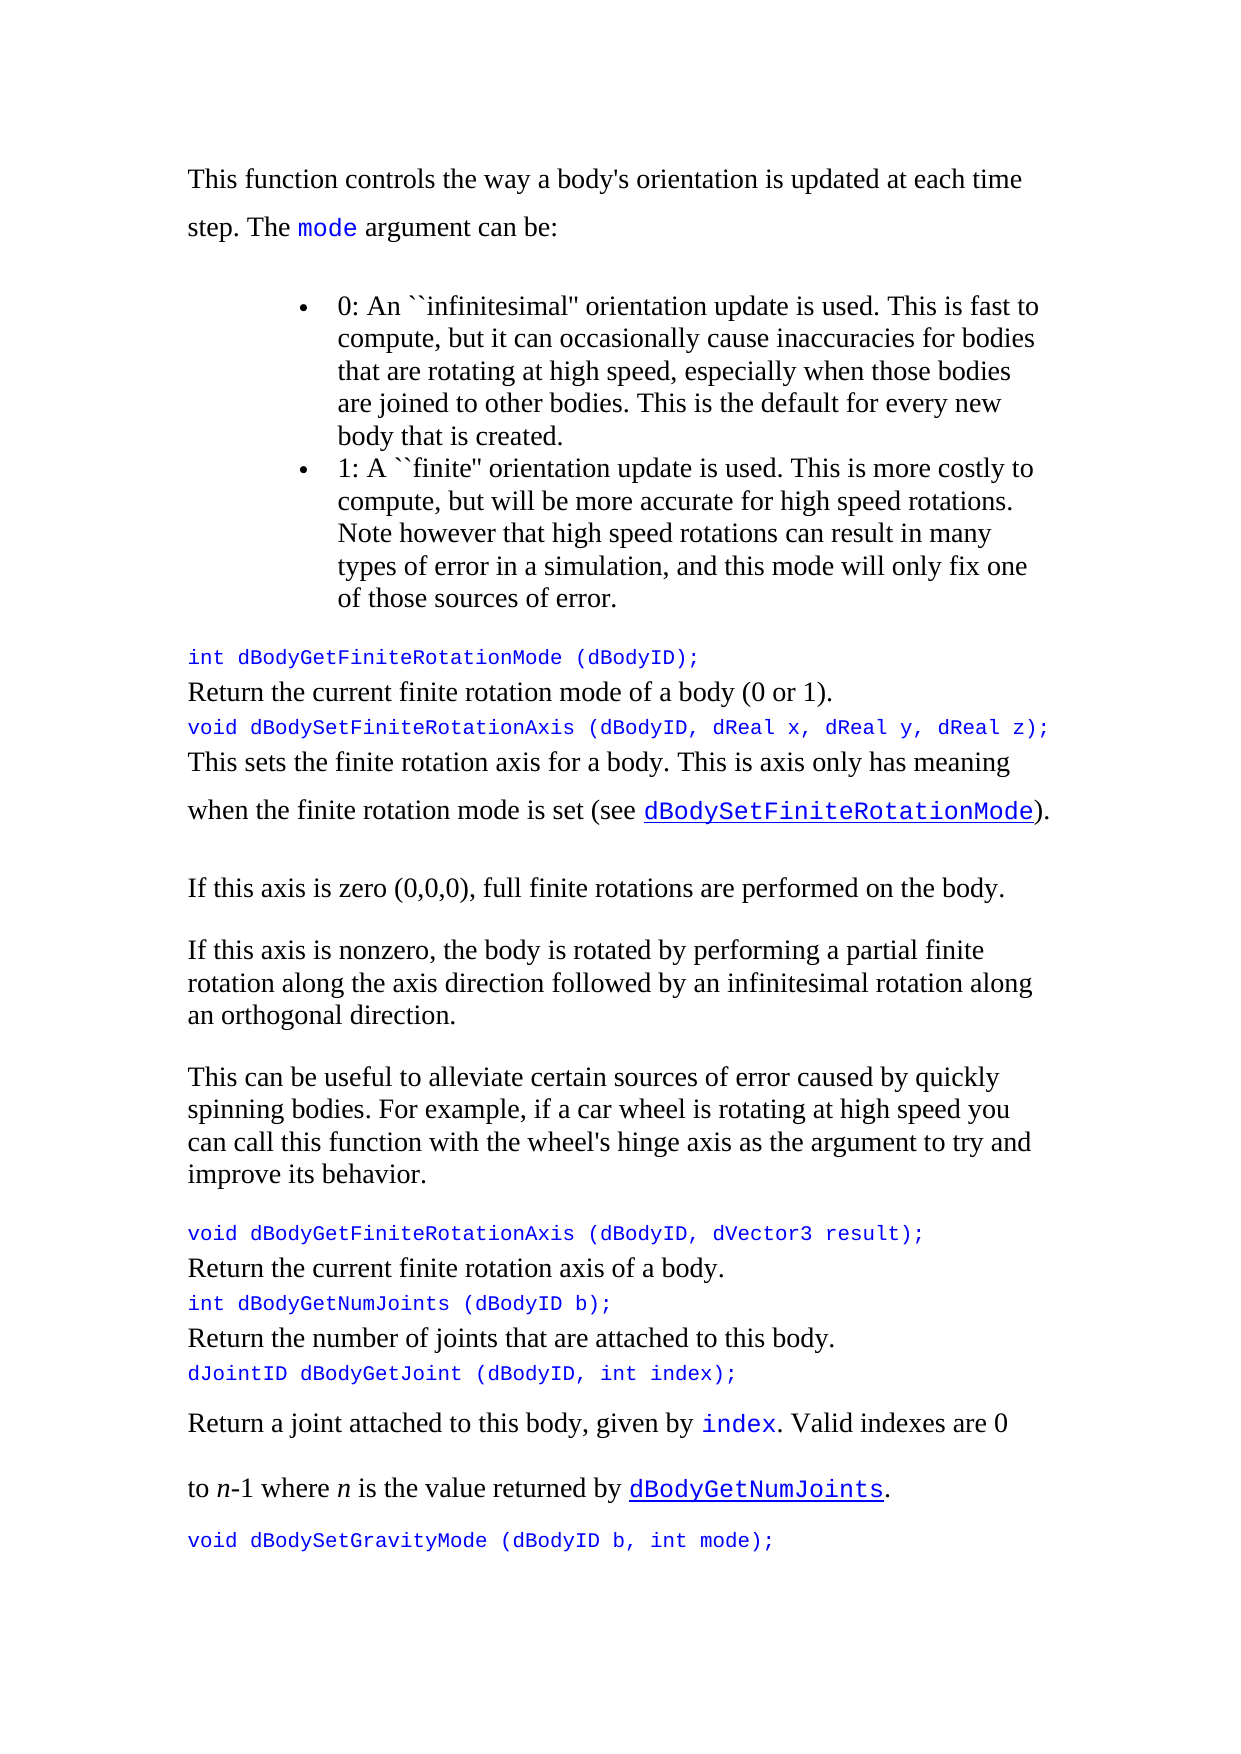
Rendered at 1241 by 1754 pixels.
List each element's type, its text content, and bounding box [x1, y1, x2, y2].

text If this axis is zero (0,0,0), full finite rotations are performed on the body. [187, 872, 1053, 904]
text This can be useful to alleviate certain sources of error caused by quickly spinning bodies. For example, if a car wheel is rotating at high speed you can call this function with the wheel's hinge axis as the argument to try and improve its behavior. [187, 1060, 1053, 1190]
text void dBodySetGravityMode (dBodyID b, int mode); [187, 1525, 1053, 1558]
text void dBodyGetFiniteRotationAxis (dBodyID, dVector3 result); [187, 1219, 1053, 1252]
text Return the number of joints that are attached to this body. [187, 1321, 1053, 1354]
text This function controls the way a body's orientation is updated at each time step. The mode argument can be: [187, 162, 1053, 259]
list 0: An ``infinitesimal'' orientation update is used. This is fast to compute, but it can occasionally cause inaccuracies for bodies that are rotating at high speed, especially when those bodies are joined to other bodies. This is the default for every new body that is created. [300, 289, 1053, 451]
list 1: A ``finite'' orientation update is used. This is more costly to compute, but will be more accurate for high speed rotations. Note however that high speed rotations can result in many types of error in a simulation, and this mode will only fix one of those sources of error. [300, 451, 1053, 614]
text int dBodyGetNumJoints (dBodyID b); [187, 1289, 1053, 1321]
text void dBodySetFiniteRotationAxis (dBodyID, dReal x, dReal y, dReal z); [187, 712, 1053, 745]
text int dBodyGetFiniteRotationMode (dBodyID); [187, 643, 1053, 675]
text Return the current finite rotation mode of a body (0 or 1). [187, 675, 1053, 708]
text If this axis is nonzero, the body is rotated by performing a partial finite rotation along the axis direction followed by an infinitesimal rotation along an orthogonal direction. [187, 933, 1053, 1031]
text Return a joint attached to this body, given by index. Valid indexes are 0 to n-1 where n is the value returned by dBodyGetNumJoints. [187, 1391, 1053, 1521]
text Return the current finite rotation axis of a body. [187, 1252, 1053, 1284]
text dJointID dBodyGetJoint (dBodyID, int index); [187, 1358, 1053, 1391]
text This sets the finite rotation axis for a body. This is axis only has meaning when the finite rotation mode is set (see dBodySetFiniteRotationMode). [187, 745, 1053, 842]
